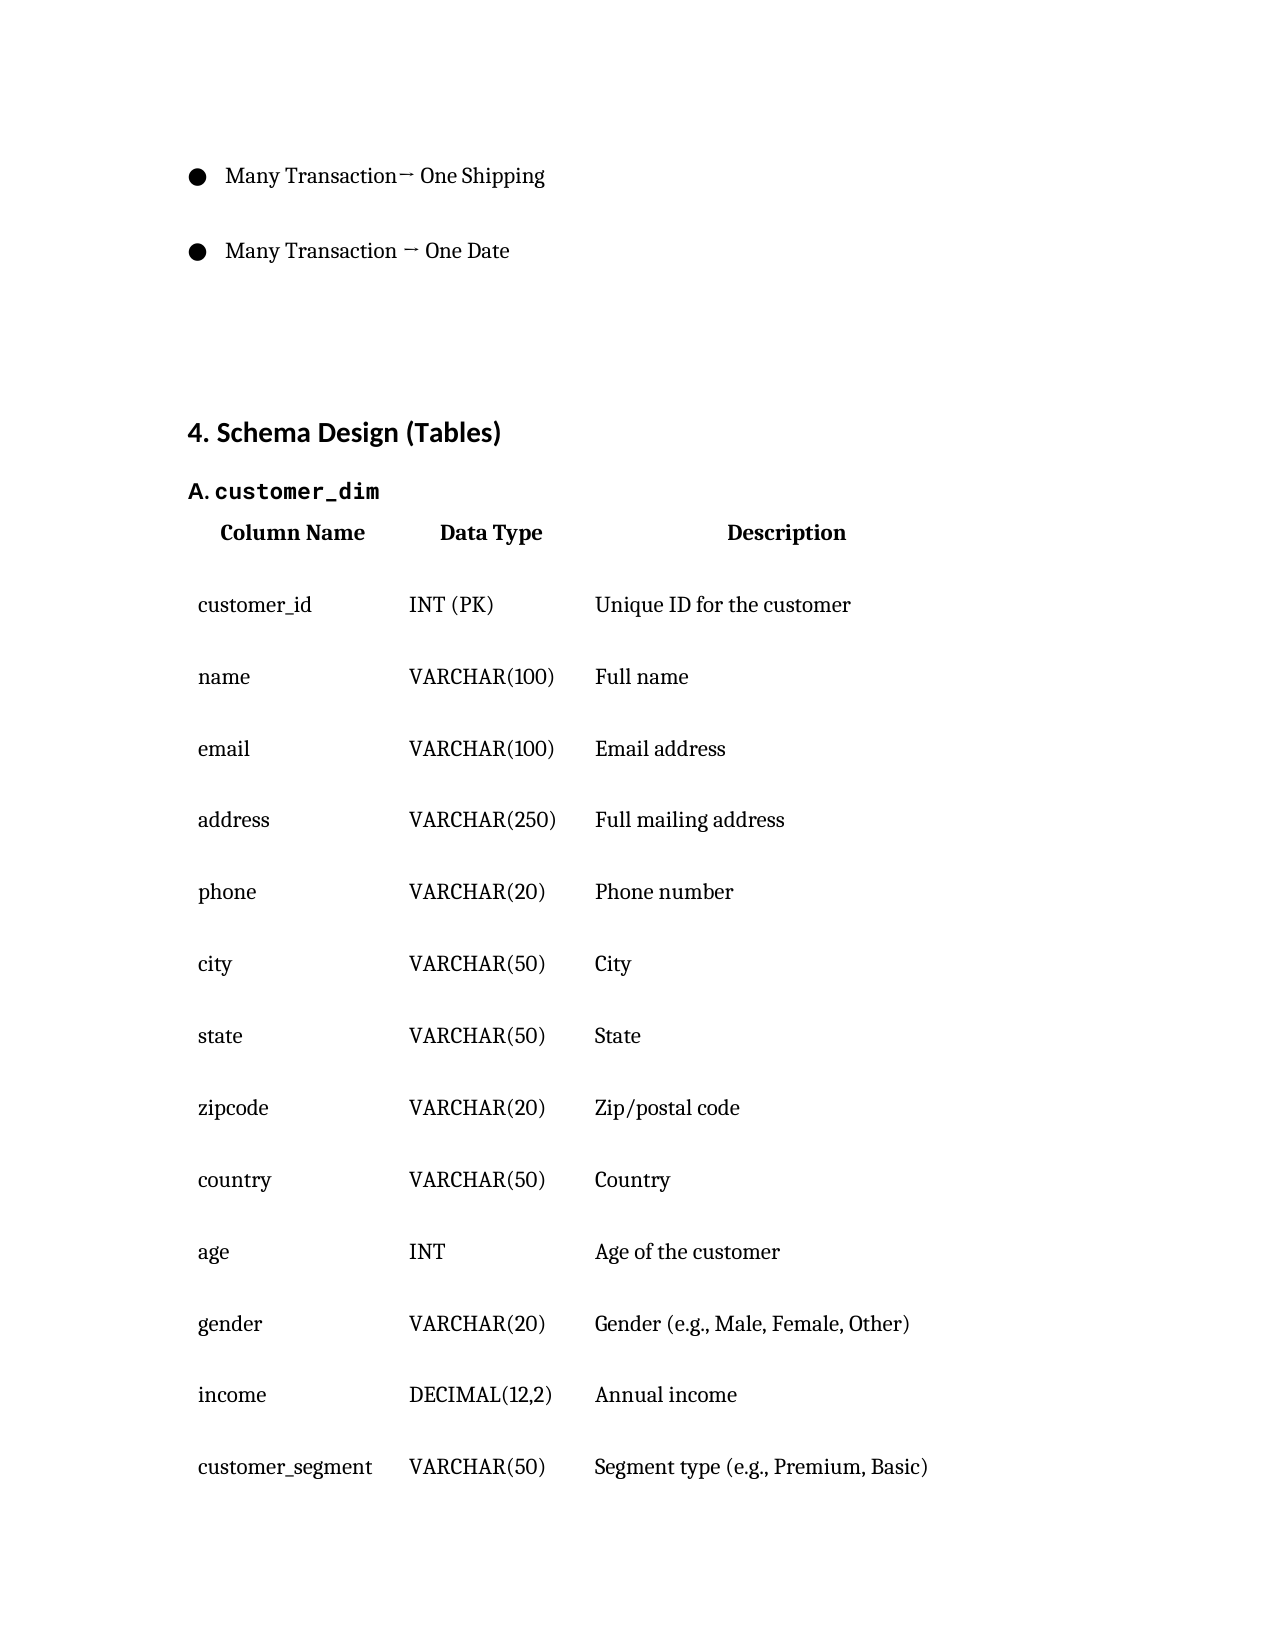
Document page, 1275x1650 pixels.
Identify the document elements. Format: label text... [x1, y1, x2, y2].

table_cell age [188, 1228, 398, 1300]
table_cell Age of the customer [584, 1228, 989, 1300]
table_cell DECIMAL(12,2) [399, 1372, 584, 1444]
table_cell VARCHAR(50) [399, 1156, 584, 1228]
table_cell Email address [584, 725, 989, 797]
table_cell gender [188, 1300, 398, 1372]
table_cell address [188, 797, 398, 869]
table_cell Zip/postal code [584, 1084, 989, 1156]
table_cell Full name [584, 653, 989, 725]
table_cell State [584, 1013, 989, 1084]
table_cell phone [188, 869, 398, 941]
table_cell INT (PK) [399, 581, 584, 653]
table_cell customer_segment [188, 1444, 398, 1500]
list Many Transaction→ One Shipping [187, 150, 1087, 197]
table_cell INT [399, 1228, 584, 1300]
table_cell Phone number [584, 869, 989, 941]
table_cell customer_id [188, 581, 398, 653]
subtitle A. customer_dim [187, 475, 1087, 505]
table_header Column Name [188, 509, 398, 581]
table_header Description [584, 509, 989, 581]
table_cell VARCHAR(50) [399, 941, 584, 1012]
table_cell state [188, 1013, 398, 1084]
table_cell VARCHAR(20) [399, 1300, 584, 1372]
table_cell VARCHAR(100) [399, 725, 584, 797]
table_cell Gender (e.g., Male, Female, Other) [584, 1300, 989, 1372]
table_cell email [188, 725, 398, 797]
table_cell city [188, 941, 398, 1012]
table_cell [584, 1444, 989, 1500]
table_cell VARCHAR(100) [399, 653, 584, 725]
subtitle 4. Schema Design (Tables) [187, 414, 1087, 450]
table_cell VARCHAR(50) [399, 1444, 584, 1500]
table_cell Country [584, 1156, 989, 1228]
table_cell income [188, 1372, 398, 1444]
table_cell City [584, 941, 989, 1012]
table_cell zipcode [188, 1084, 398, 1156]
table_cell Unique ID for the customer [584, 581, 989, 653]
list Many Transaction → One Date [187, 225, 1087, 272]
table_cell VARCHAR(20) [399, 1084, 584, 1156]
table_header Data Type [399, 509, 584, 581]
table_cell Full mailing address [584, 797, 989, 869]
table_cell Annual income [584, 1372, 989, 1444]
table_cell VARCHAR(50) [399, 1013, 584, 1084]
table_cell VARCHAR(20) [399, 869, 584, 941]
table_cell name [188, 653, 398, 725]
table_cell VARCHAR(250) [399, 797, 584, 869]
table_cell country [188, 1156, 398, 1228]
